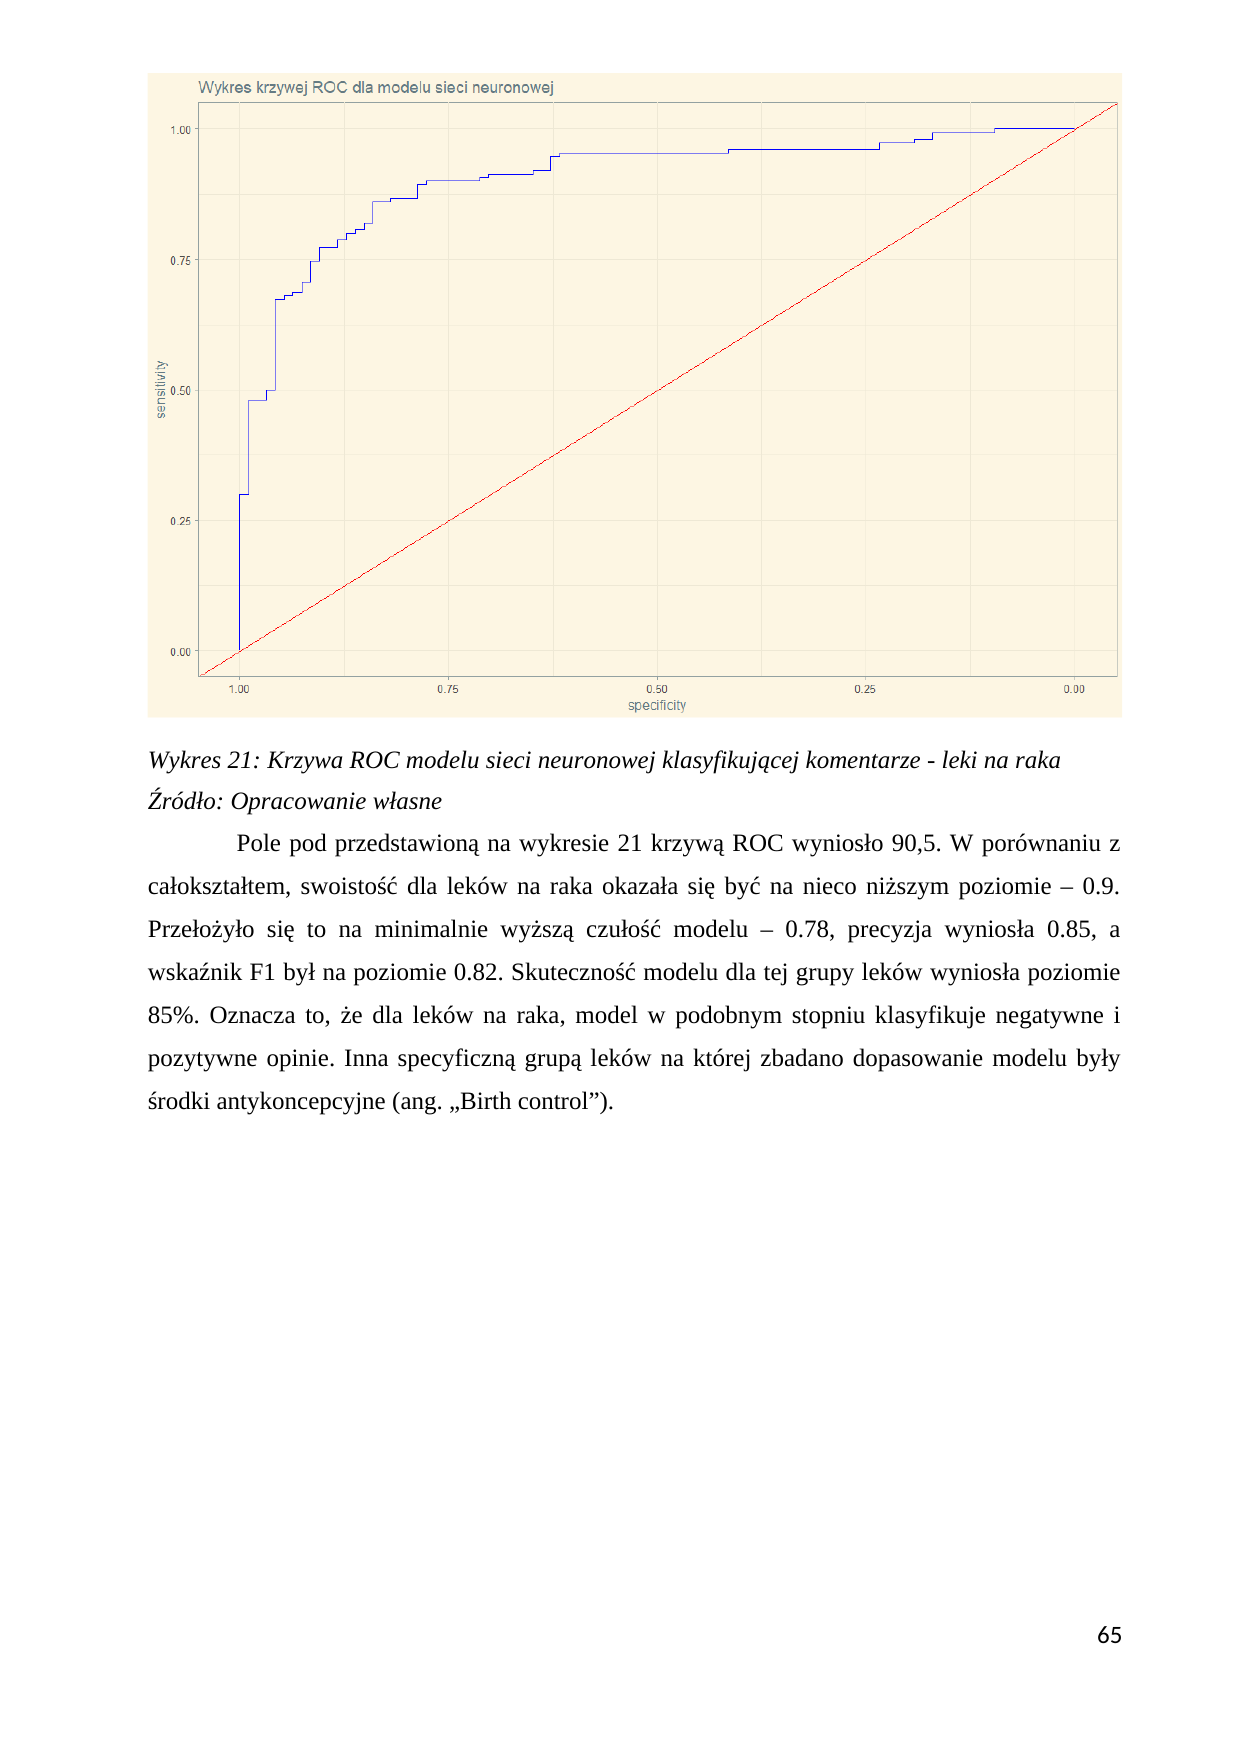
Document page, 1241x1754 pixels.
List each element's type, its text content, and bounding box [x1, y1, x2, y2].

text Źródło: Opracowanie własne [148, 786, 1122, 815]
picture [147, 73, 1123, 718]
text Pole pod przedstawioną na wykresie 21 krzywą ROC wyniosło 90,5. W porównaniu z całokształtem, swoistość dla leków na raka okazała się być na nieco niższym poziomie – 0.9. Przełożyło się to na minimalnie wyższą czułość modelu – 0.78, precyzja wyniosła 0.85, a wskaźnik F1 był na poziomie 0.82. Skuteczność modelu dla tej grupy leków wyniosła poziomie 85%. Oznacza to, że dla leków na raka, model w podobnym stopniu klasyfikuje negatywne i pozytywne opinie. Inna specyficzną grupą leków na której zbadano dopasowanie modelu były środki antykoncepcyjne (ang. „Birth control”). [148, 828, 1122, 1115]
text Wykres 21: Krzywa ROC modelu sieci neuronowej klasyfikującej komentarze - leki na raka [148, 745, 1122, 774]
